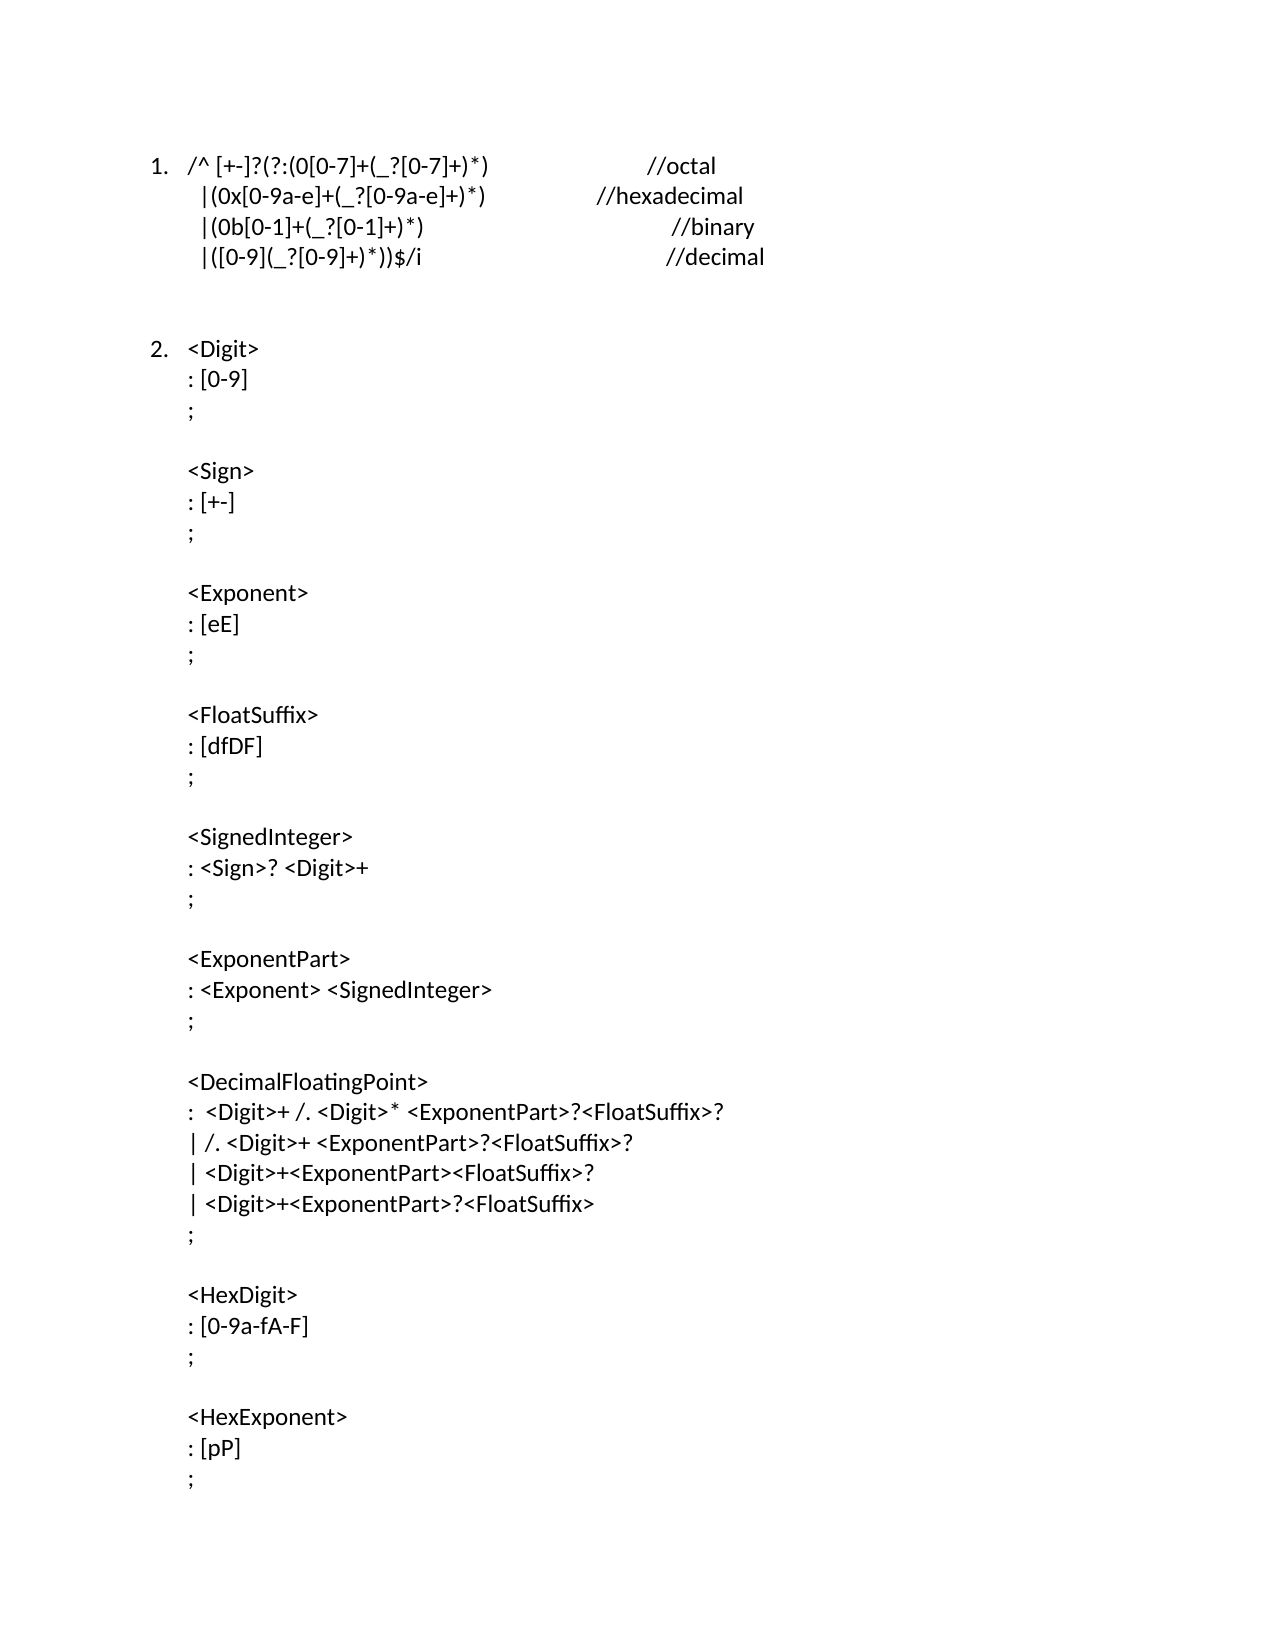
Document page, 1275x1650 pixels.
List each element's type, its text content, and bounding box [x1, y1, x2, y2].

list <DecimalFloatingPoint> [187, 1066, 1162, 1096]
list <Exponent> [187, 577, 1162, 608]
list : <Sign>? <Digit>+ [187, 852, 1162, 882]
list ; [187, 638, 1162, 669]
list : [+-] [187, 486, 1162, 516]
list | <Digit>+<ExponentPart><FloatSuffix>? [187, 1157, 1162, 1188]
list ; [187, 394, 1162, 425]
list /^ [+-]?(?:(0[0-7]+(_?[0-7]+)*) //octal [150, 150, 1162, 181]
list : [eE] [187, 608, 1162, 638]
list : [dfDF] [187, 730, 1162, 760]
list ; [187, 1340, 1162, 1371]
list : <Exponent> <SignedInteger> [187, 974, 1162, 1004]
list ; [187, 760, 1162, 791]
list ; [187, 1462, 1162, 1493]
list : [0-9a-fA-F] [187, 1310, 1162, 1340]
list | /. <Digit>+ <ExponentPart>?<FloatSuffix>? [187, 1127, 1162, 1157]
list <ExponentPart> [187, 943, 1162, 974]
list <FloatSuffix> [187, 699, 1162, 730]
list <HexExponent> [187, 1401, 1162, 1432]
list <Sign> [187, 455, 1162, 486]
list |([0-9](_?[0-9]+)*))$/i //decimal [187, 242, 1162, 272]
list ; [187, 1004, 1162, 1035]
list ; [187, 516, 1162, 547]
list ; [187, 1218, 1162, 1249]
list |(0x[0-9a-e]+(_?[0-9a-e]+)*) //hexadecimal [187, 181, 1162, 211]
list |(0b[0-1]+(_?[0-1]+)*) //binary [187, 211, 1162, 242]
list : <Digit>+ /. <Digit>* <ExponentPart>?<FloatSuffix>? [187, 1096, 1162, 1127]
list <Digit> [150, 333, 1162, 364]
list | <Digit>+<ExponentPart>?<FloatSuffix> [187, 1188, 1162, 1218]
list : [0-9] [187, 364, 1162, 394]
list <SignedInteger> [187, 821, 1162, 852]
list <HexDigit> [187, 1279, 1162, 1310]
list : [pP] [187, 1432, 1162, 1462]
list ; [187, 882, 1162, 913]
